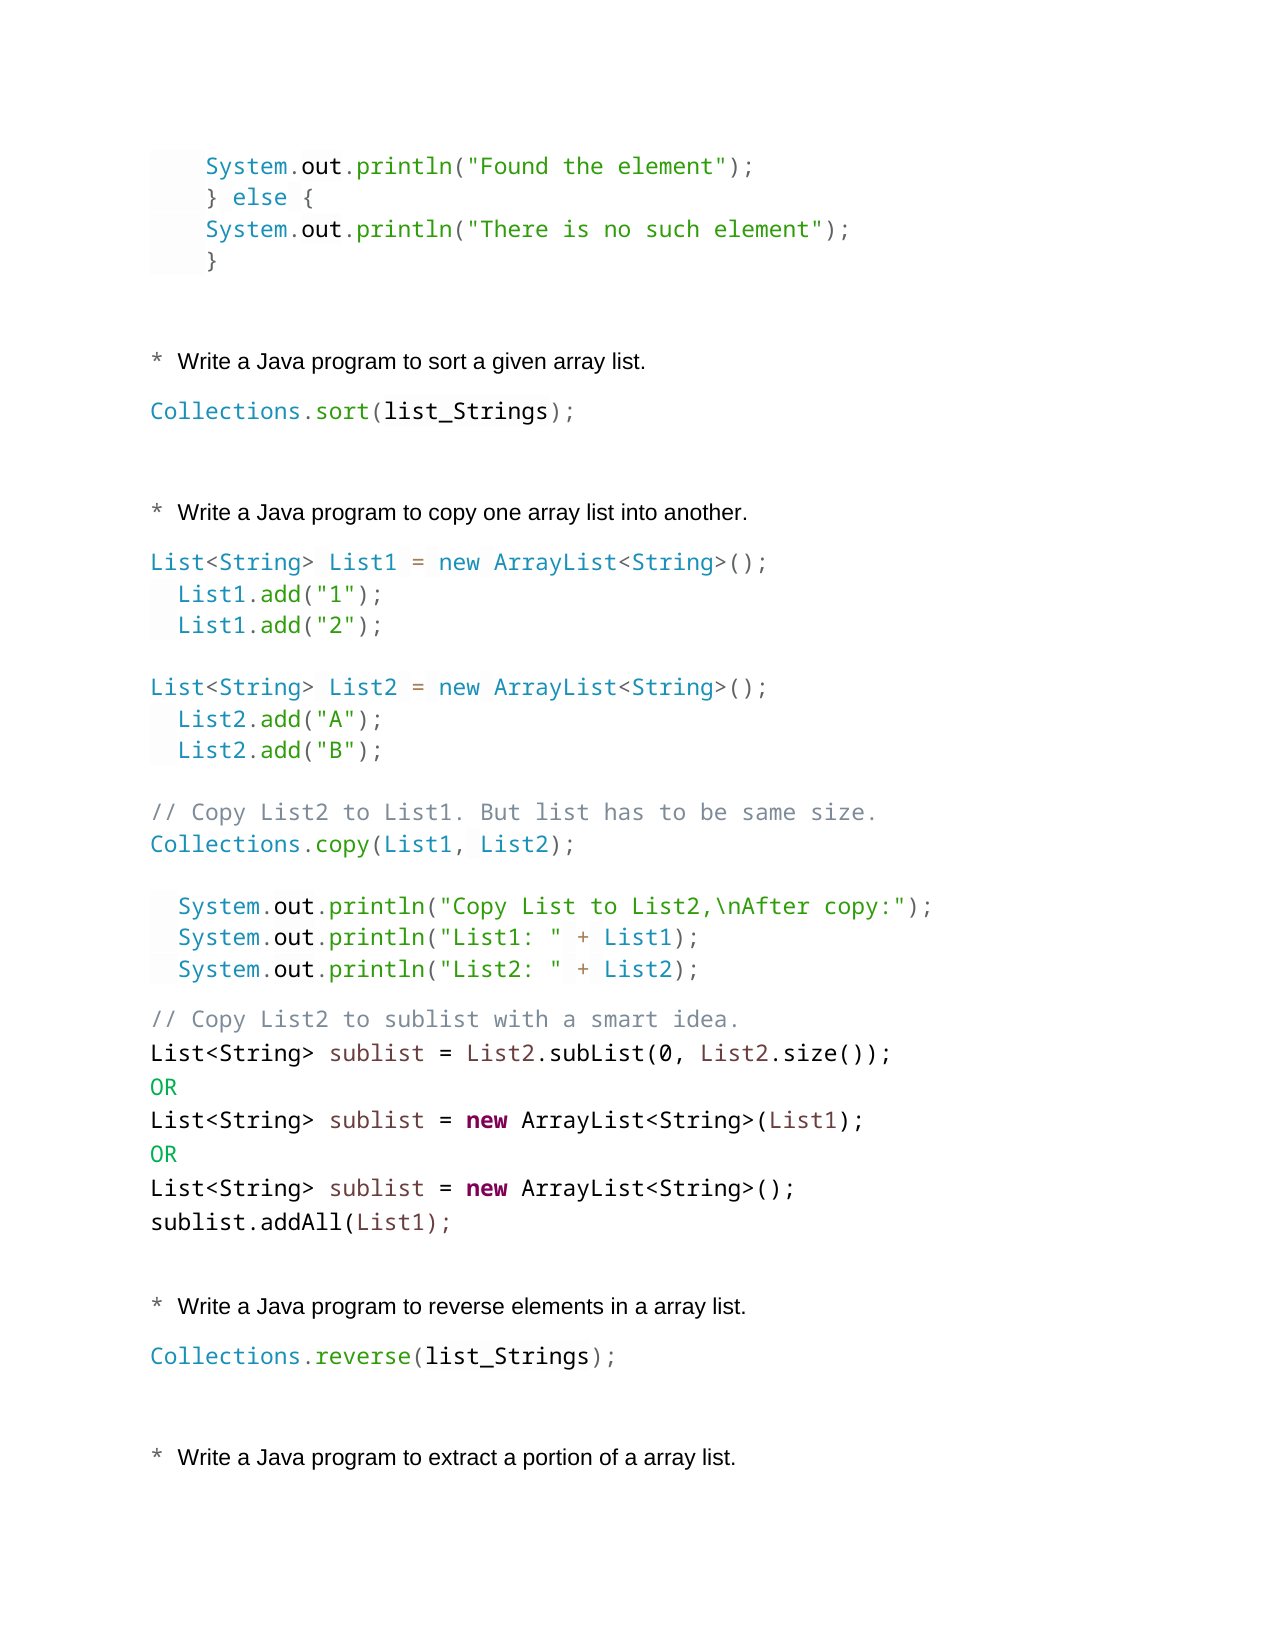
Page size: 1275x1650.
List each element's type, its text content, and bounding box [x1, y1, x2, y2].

text System.out.println("List1: " + List1); [177, 921, 274, 952]
text Collections.reverse(list_Strings); [590, 1340, 1125, 1371]
text List<String> List1 = new ArrayList<String>(); [494, 546, 1125, 577]
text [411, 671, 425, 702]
text OR [150, 1138, 1125, 1169]
text List<String> sublist = new ArrayList<String>(); [150, 1172, 1125, 1203]
text List<String> List2 = new ArrayList<String>(); [150, 671, 315, 702]
text List2.add("A"); [150, 702, 1125, 734]
text List<String> List1 = new ArrayList<String>(); [150, 546, 315, 577]
text List1.add("2"); [177, 609, 1125, 640]
text System.out.println("Copy List to List2,\nAfter copy:"); [315, 890, 1125, 921]
text List<String> sublist = List2.subList(0, List2.size()); [150, 1037, 1125, 1068]
text System.out.println("There is no such element"); [150, 212, 1125, 244]
text // Copy List2 to List1. But list has to be same size. [150, 796, 1125, 827]
text Collections.sort(list_Strings); [549, 395, 1125, 426]
text OR [150, 1070, 1125, 1102]
text } else { [232, 181, 288, 212]
text Collections.reverse(list_Strings); [150, 1340, 425, 1371]
text List2.add("B"); [177, 734, 1125, 765]
text * Write a Java program to copy one array list into another. [150, 496, 1125, 527]
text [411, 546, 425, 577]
text System.out.println("Found the element"); [205, 150, 301, 181]
text } [205, 244, 1125, 275]
text Collections.copy(List1, List2); [150, 827, 1125, 859]
text } else { [301, 181, 1125, 212]
text System.out.println("List1: " + List1); [604, 921, 1125, 952]
text System.out.println("Found the element"); [342, 150, 1125, 181]
text List1.add("1"); [150, 577, 1125, 609]
text * Write a Java program to reverse elements in a array list. [150, 1289, 1125, 1321]
text sublist.addAll(List1); [150, 1205, 1125, 1237]
text Collections.sort(list_Strings); [150, 395, 384, 426]
text * Write a Java program to sort a given array list. [150, 344, 1125, 376]
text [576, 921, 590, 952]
text List<String> List2 = new ArrayList<String>(); [494, 671, 1125, 702]
text System.out.println("List1: " + List1); [315, 921, 563, 952]
text // Copy List2 to sublist with a smart idea. [150, 1003, 1125, 1034]
text List<String> sublist = new ArrayList<String>(List1); [150, 1104, 1125, 1135]
text System.out.println("List2: " + List2); [150, 952, 1125, 984]
text * Write a Java program to extract a portion of a array list. [150, 1441, 1125, 1472]
